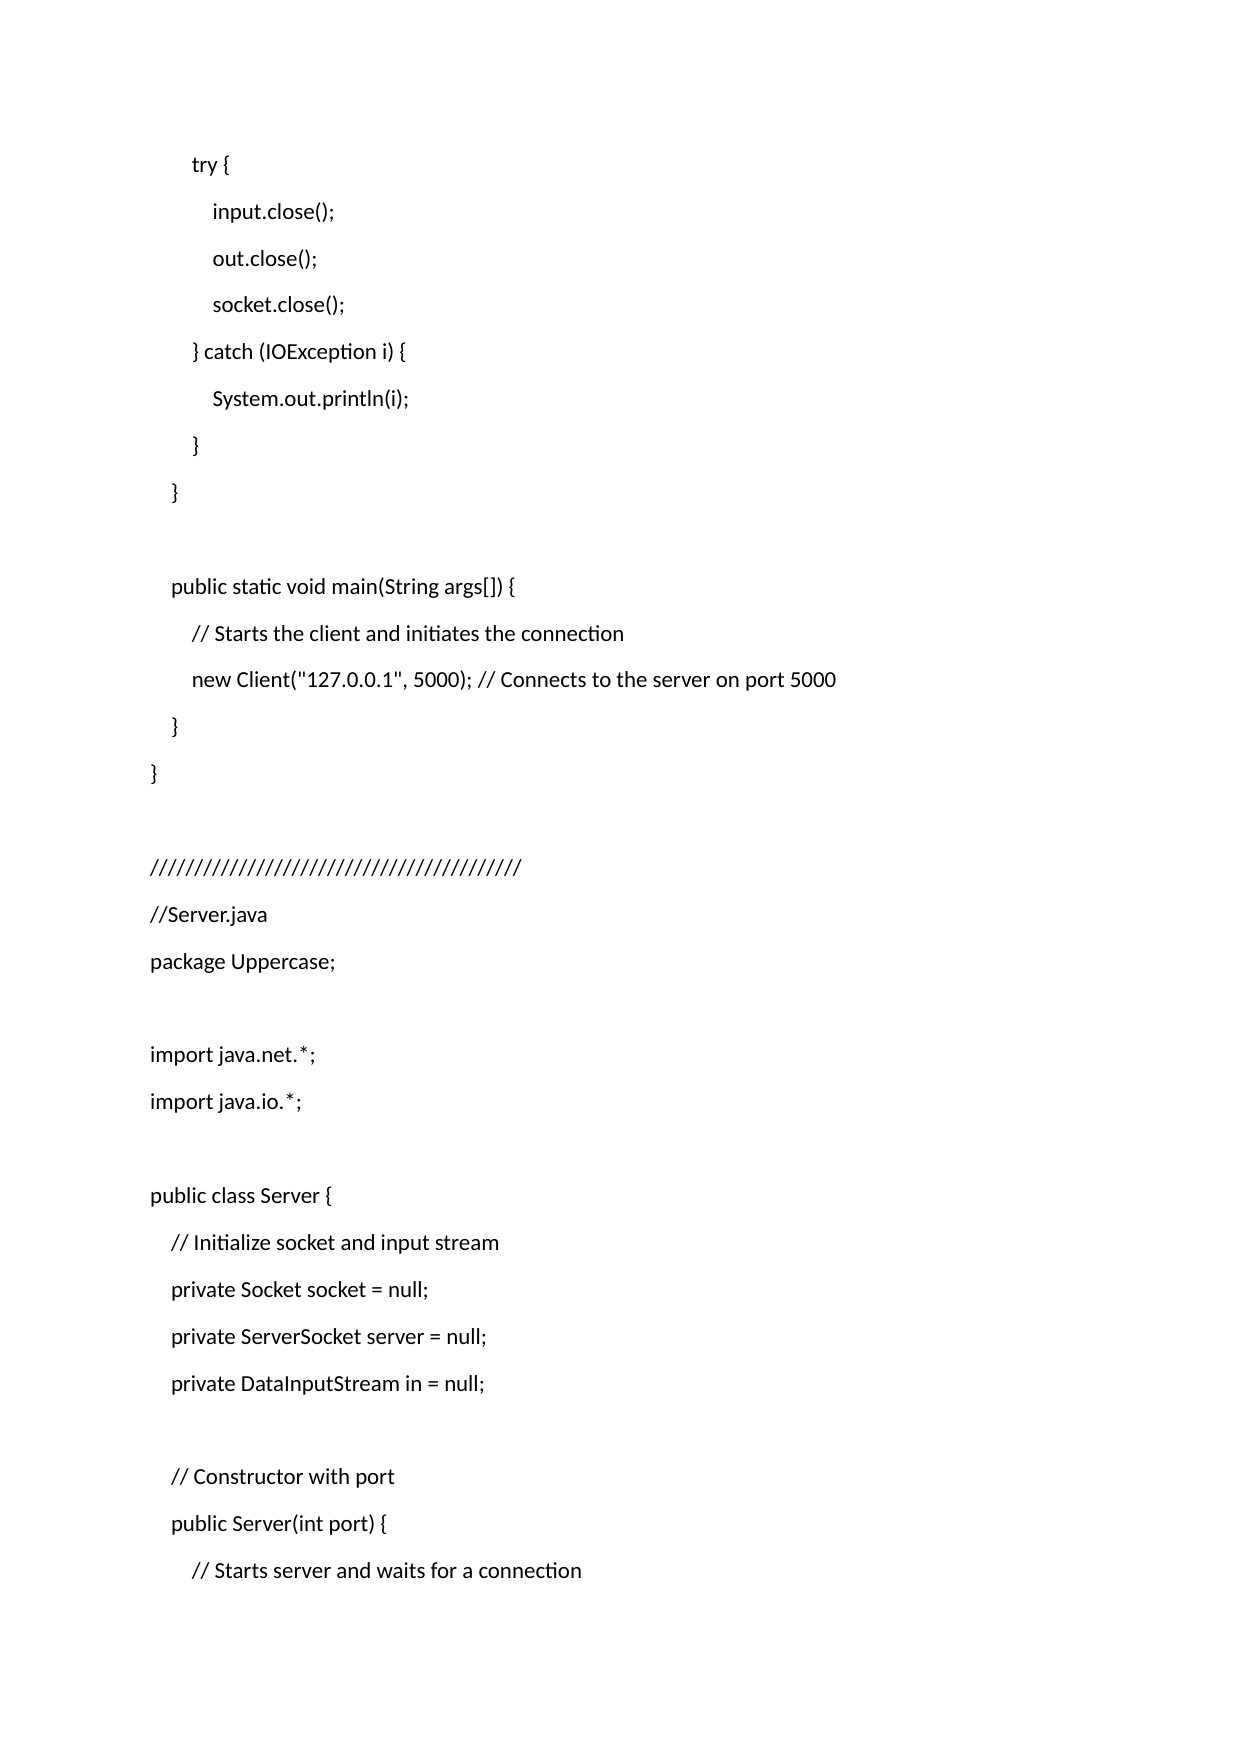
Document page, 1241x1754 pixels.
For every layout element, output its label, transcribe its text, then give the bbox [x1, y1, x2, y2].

text } [150, 759, 1090, 787]
text out.close(); [150, 244, 1090, 272]
text import java.net.*; [150, 1041, 1090, 1069]
text //Server.java [150, 900, 1090, 928]
text private ServerSocket server = null; [150, 1322, 1090, 1350]
text socket.close(); [150, 291, 1090, 319]
text ////////////////////////////////////////// [150, 853, 1090, 881]
text public static void main(String args[]) { [150, 572, 1090, 600]
text } [150, 431, 1090, 459]
text private Socket socket = null; [150, 1275, 1090, 1303]
text // Initialize socket and input stream [150, 1228, 1090, 1256]
text // Constructor with port [150, 1462, 1090, 1491]
text private DataInputStream in = null; [150, 1369, 1090, 1397]
text // Starts server and waits for a connection [150, 1556, 1090, 1584]
text try { [150, 150, 1090, 178]
text new Client("127.0.0.1", 5000); // Connects to the server on port 5000 [150, 666, 1090, 694]
text } catch (IOException i) { [150, 337, 1090, 366]
text } [150, 712, 1090, 741]
text package Uppercase; [150, 947, 1090, 975]
text System.out.println(i); [150, 384, 1090, 412]
text input.close(); [150, 197, 1090, 225]
text public class Server { [150, 1181, 1090, 1209]
text // Starts the client and initiates the connection [150, 619, 1090, 647]
text public Server(int port) { [150, 1509, 1090, 1537]
text import java.io.*; [150, 1087, 1090, 1116]
text } [150, 478, 1090, 506]
